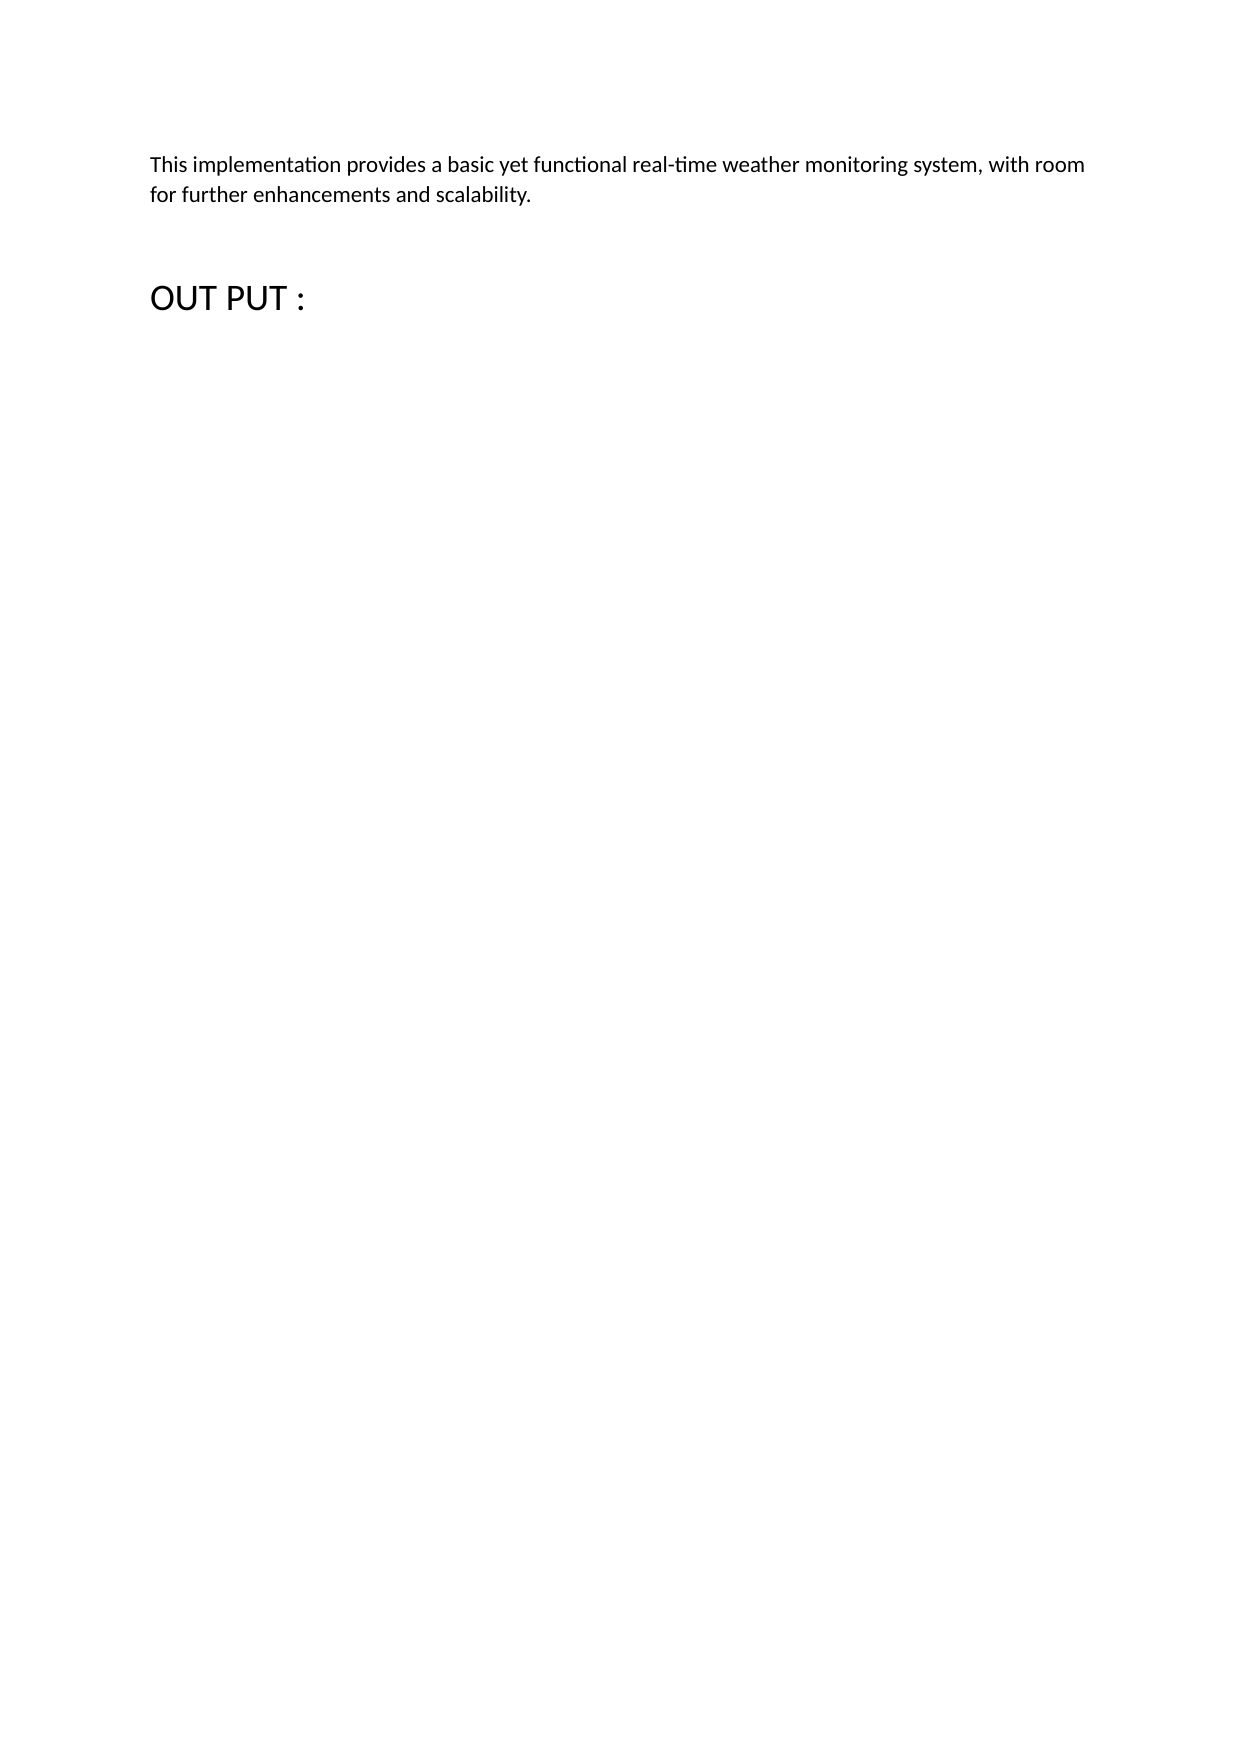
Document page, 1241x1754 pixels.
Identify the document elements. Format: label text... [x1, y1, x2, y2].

text OUT PUT : [150, 274, 1090, 320]
text This implementation provides a basic yet functional real-time weather monitoring system, with room for further enhancements and scalability. [150, 150, 1090, 208]
